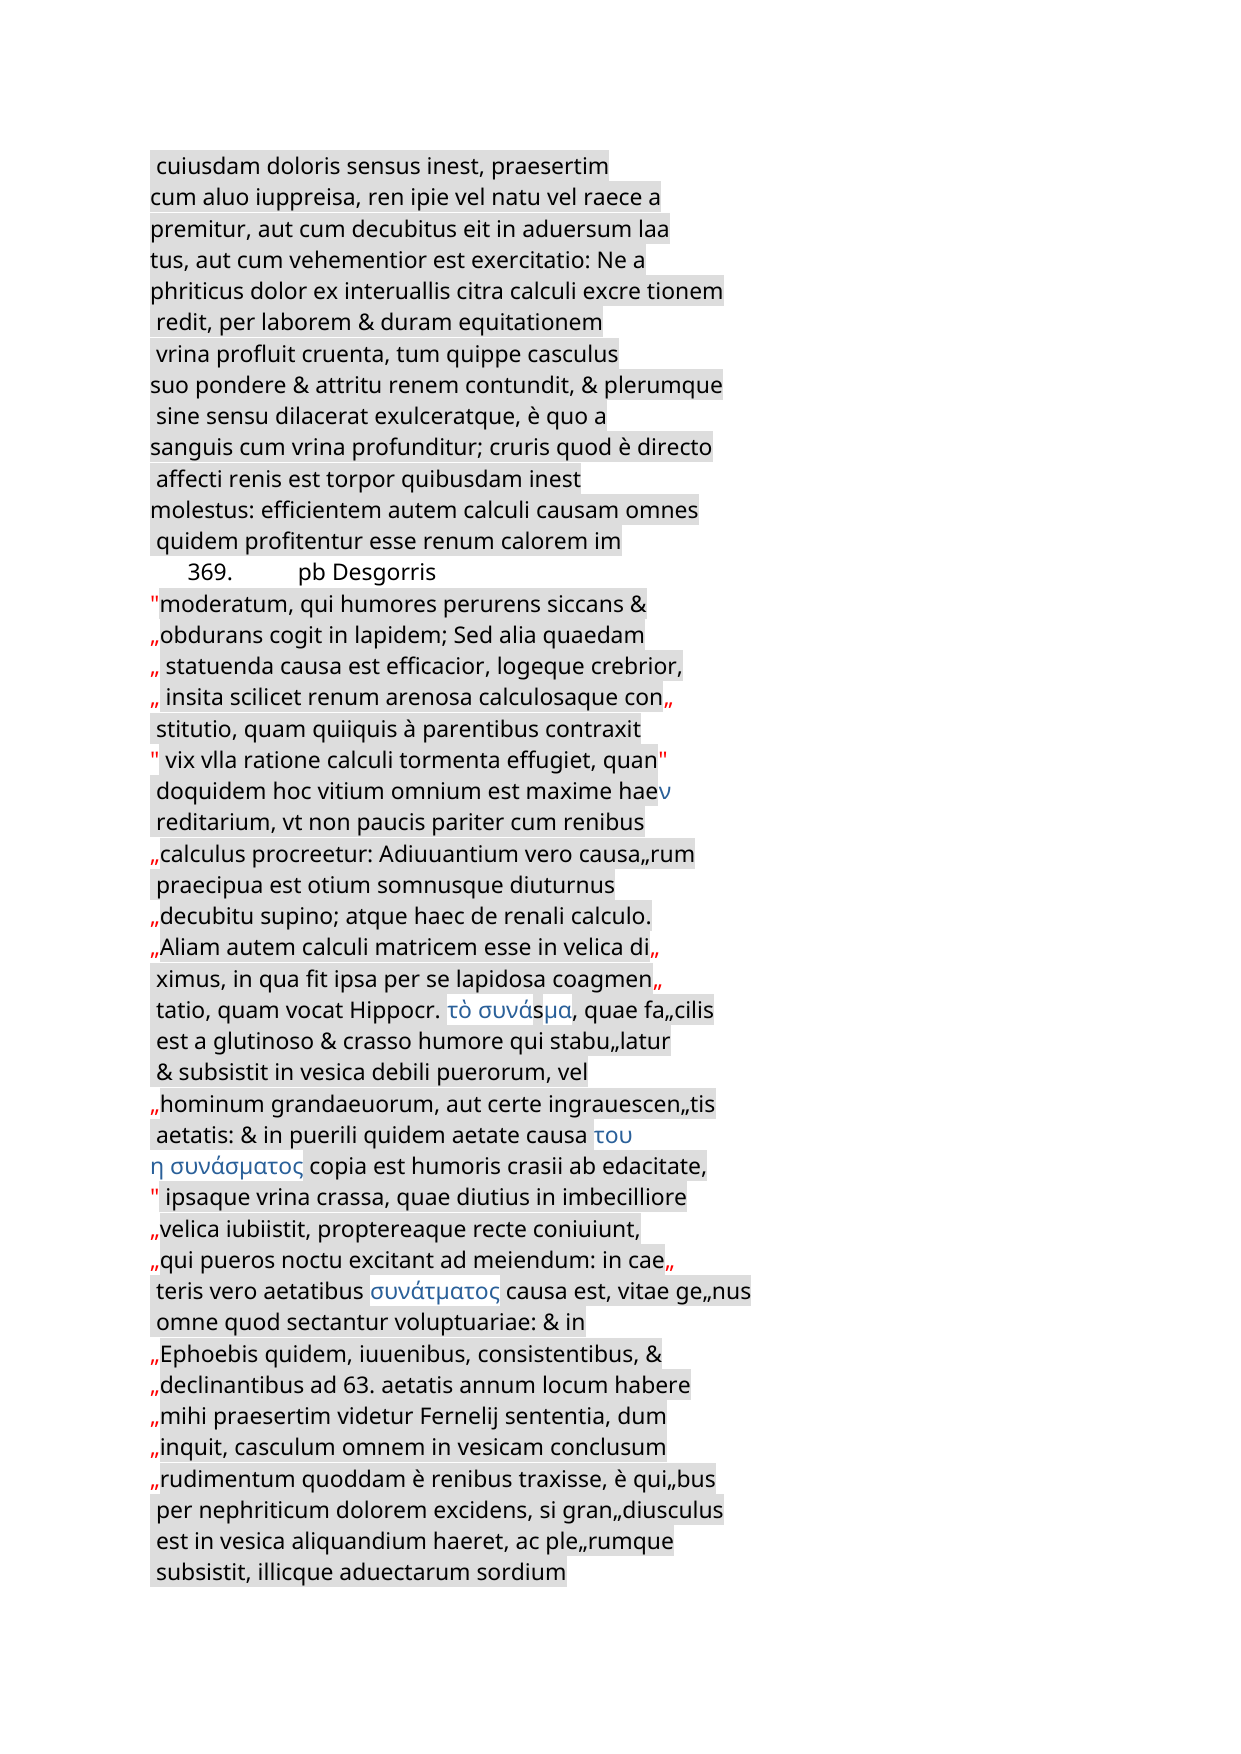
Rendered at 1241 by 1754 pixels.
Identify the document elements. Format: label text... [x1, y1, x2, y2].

list pb Desgorris [187, 556, 1090, 587]
